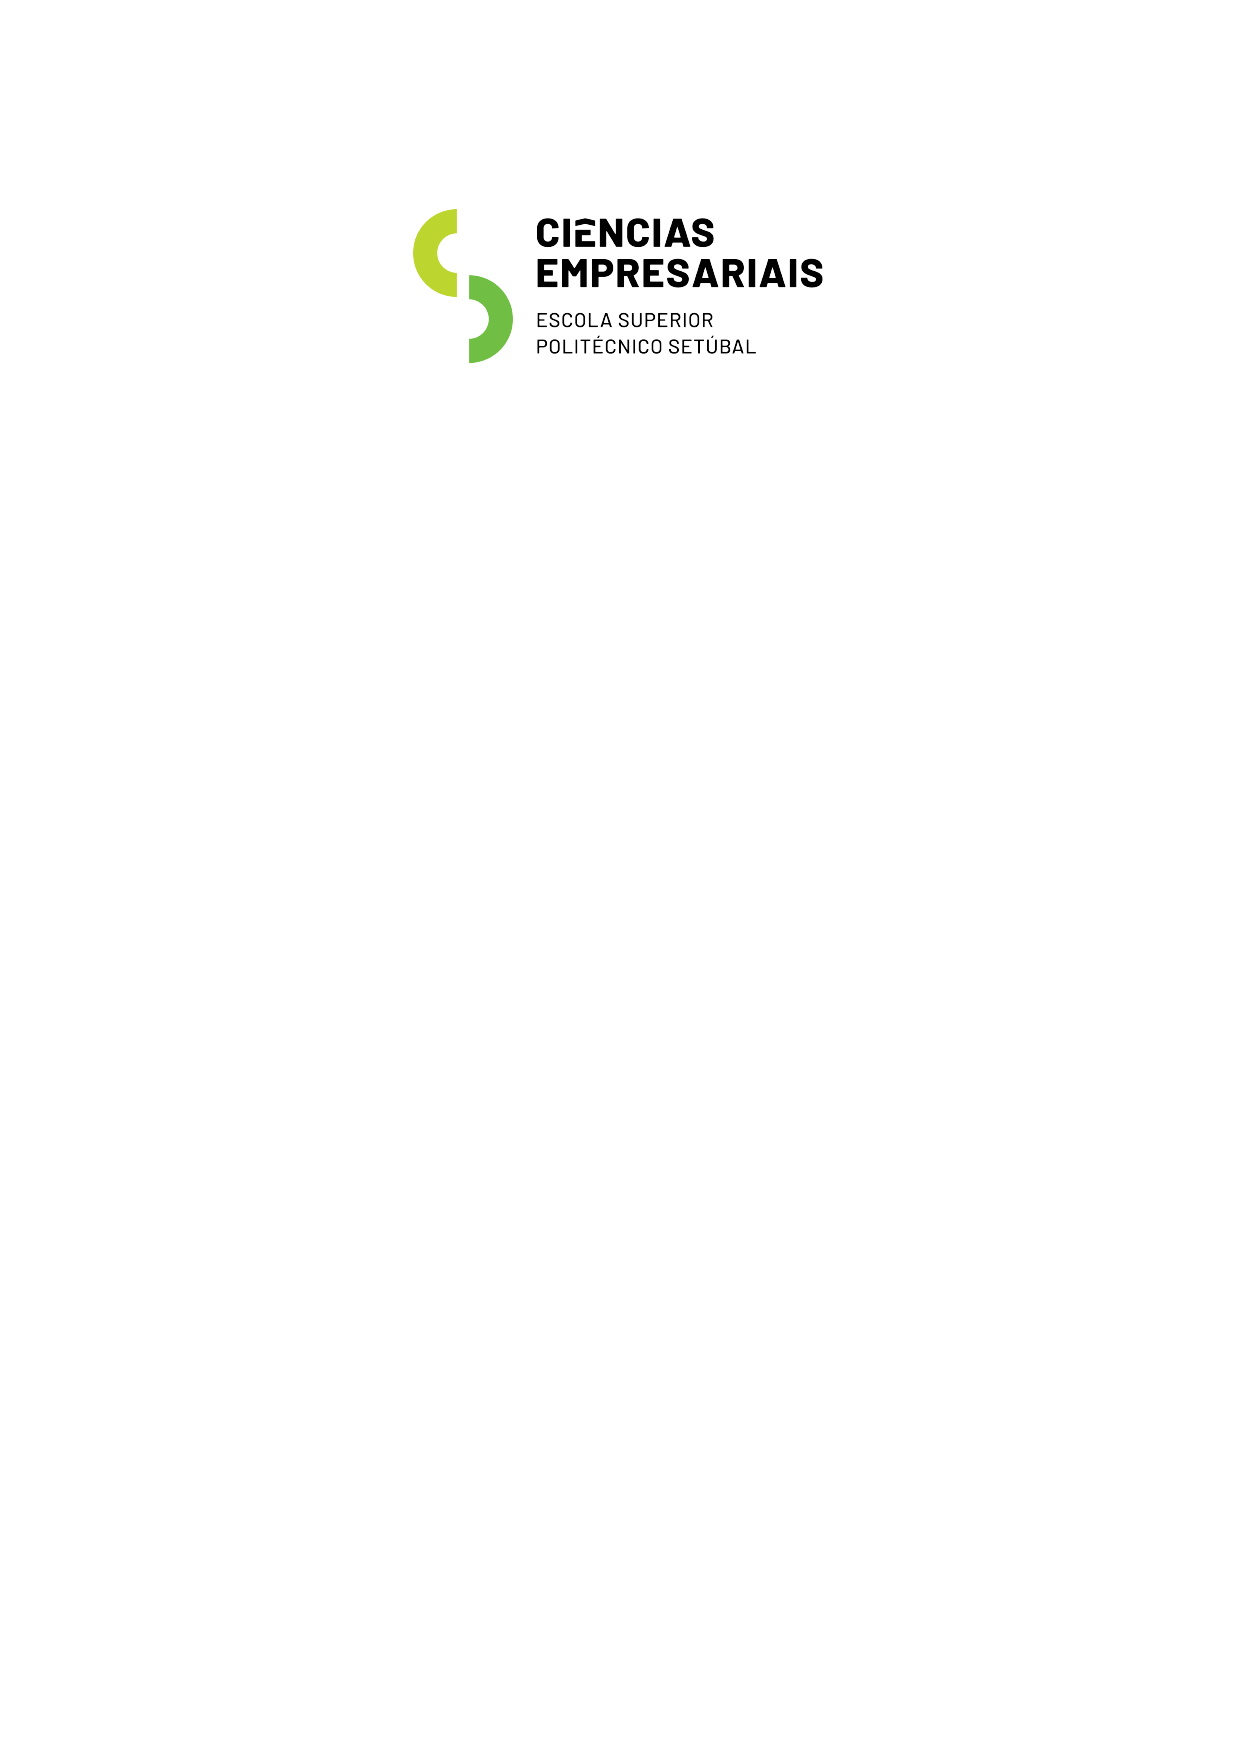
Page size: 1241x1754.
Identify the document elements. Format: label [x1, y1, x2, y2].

picture [304, 124, 930, 449]
